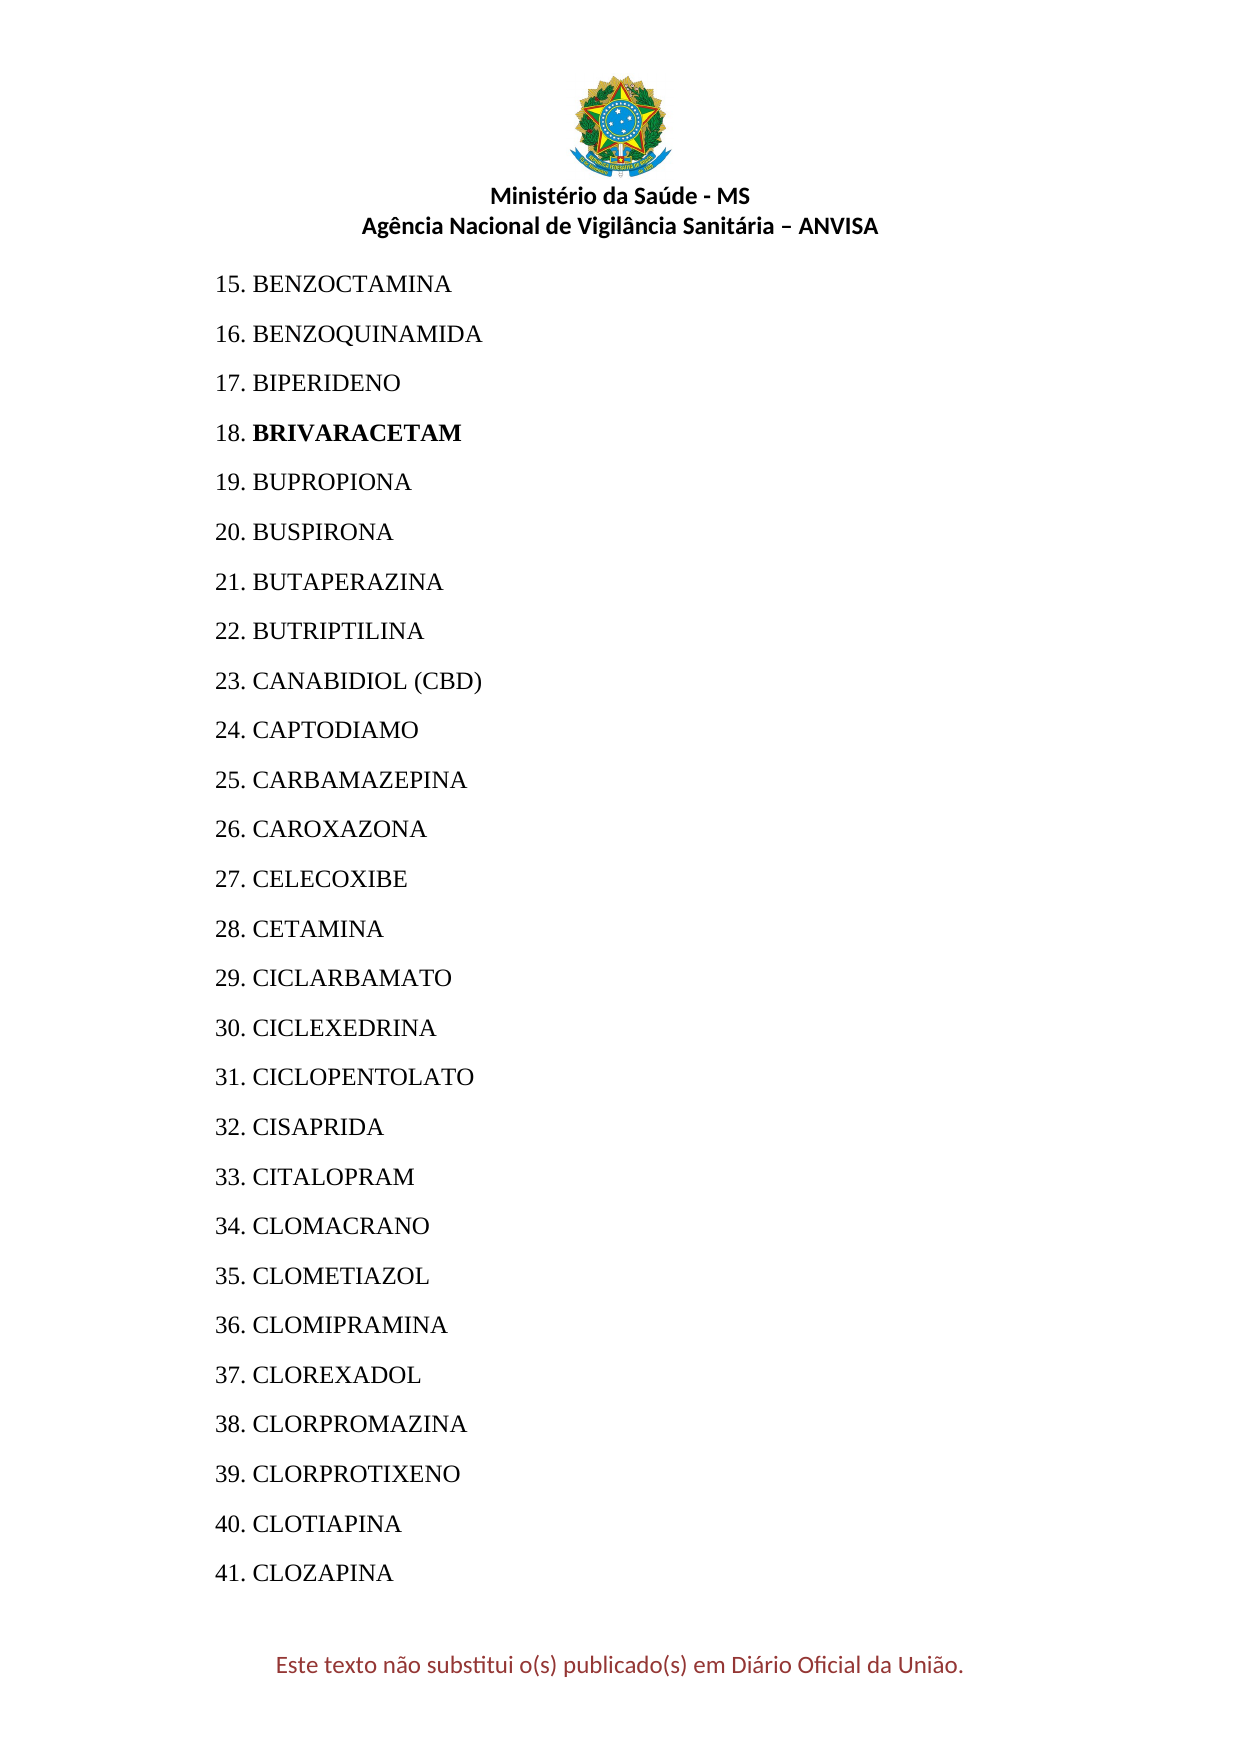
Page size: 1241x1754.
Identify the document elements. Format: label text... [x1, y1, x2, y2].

list CICLOPENTOLATO [215, 1062, 1063, 1091]
list CANABIDIOL (CBD) [215, 666, 1063, 694]
list BUSPIRONA [215, 517, 1063, 546]
list CELECOXIBE [215, 864, 1063, 893]
list CITALOPRAM [215, 1162, 1063, 1190]
list CETAMINA [215, 914, 1063, 942]
list CLOMIPRAMINA [215, 1310, 1063, 1339]
list CLOZAPINA [215, 1558, 1063, 1587]
list BUTRIPTILINA [215, 616, 1063, 645]
list CICLEXEDRINA [215, 1013, 1063, 1042]
list CLOREXADOL [215, 1360, 1063, 1389]
list CAPTODIAMO [215, 715, 1063, 744]
list BENZOQUINAMIDA [215, 319, 1063, 347]
picture [566, 73, 674, 180]
list CLORPROTIXENO [215, 1459, 1063, 1488]
list BUTAPERAZINA [215, 567, 1063, 595]
list BRIVARACETAM [215, 418, 1063, 447]
list CAROXAZONA [215, 814, 1063, 843]
list BUPROPIONA [215, 467, 1063, 496]
list CISAPRIDA [215, 1112, 1063, 1141]
list CLOTIAPINA [215, 1509, 1063, 1537]
list CLOMETIAZOL [215, 1261, 1063, 1289]
list BENZOCTAMINA [215, 269, 1063, 298]
list CLORPROMAZINA [215, 1409, 1063, 1438]
list CARBAMAZEPINA [215, 765, 1063, 794]
list BIPERIDENO [215, 368, 1063, 397]
list CICLARBAMATO [215, 963, 1063, 992]
list CLOMACRANO [215, 1211, 1063, 1240]
